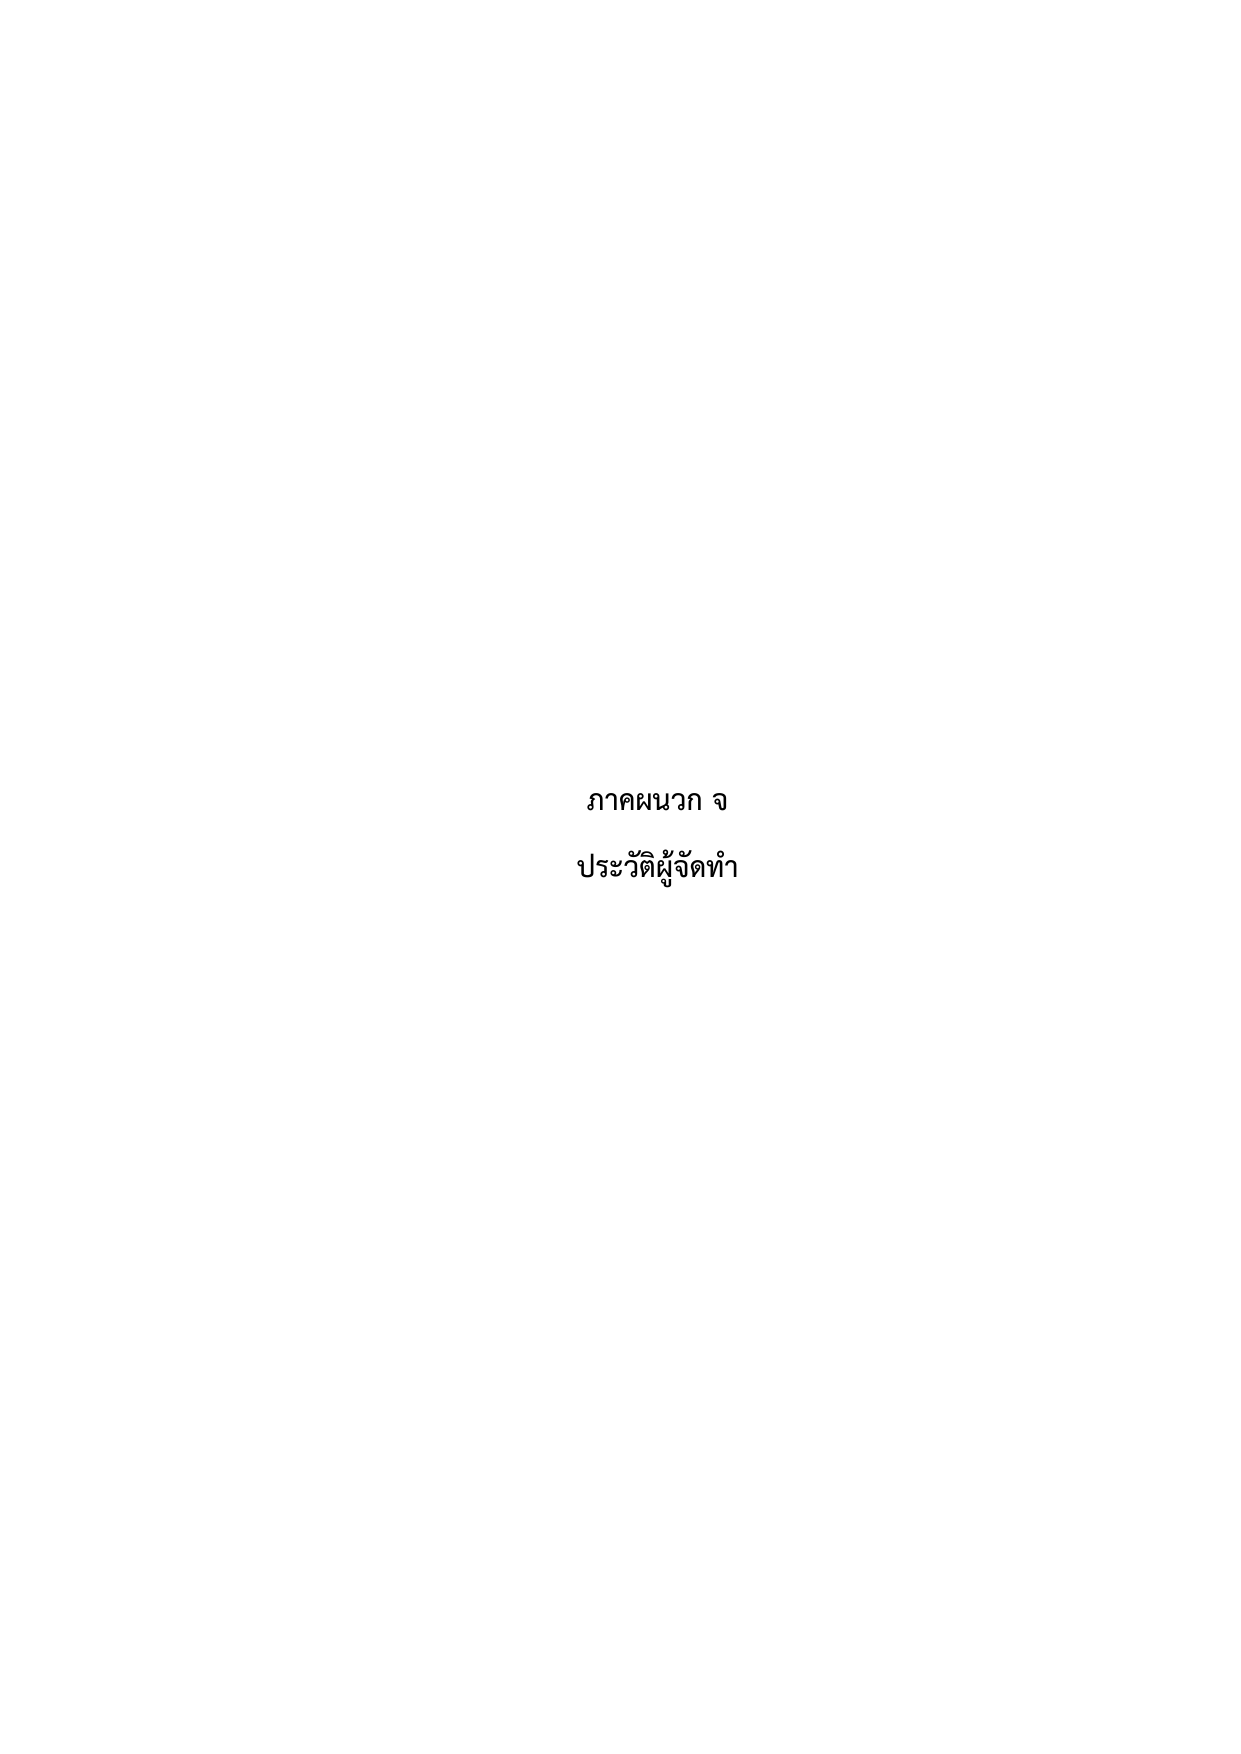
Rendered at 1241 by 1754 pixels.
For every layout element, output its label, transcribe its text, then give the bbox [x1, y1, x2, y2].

text ประวัติผู้จัดทำ [225, 841, 1090, 888]
text ภาคผนวก จ [225, 773, 1090, 821]
